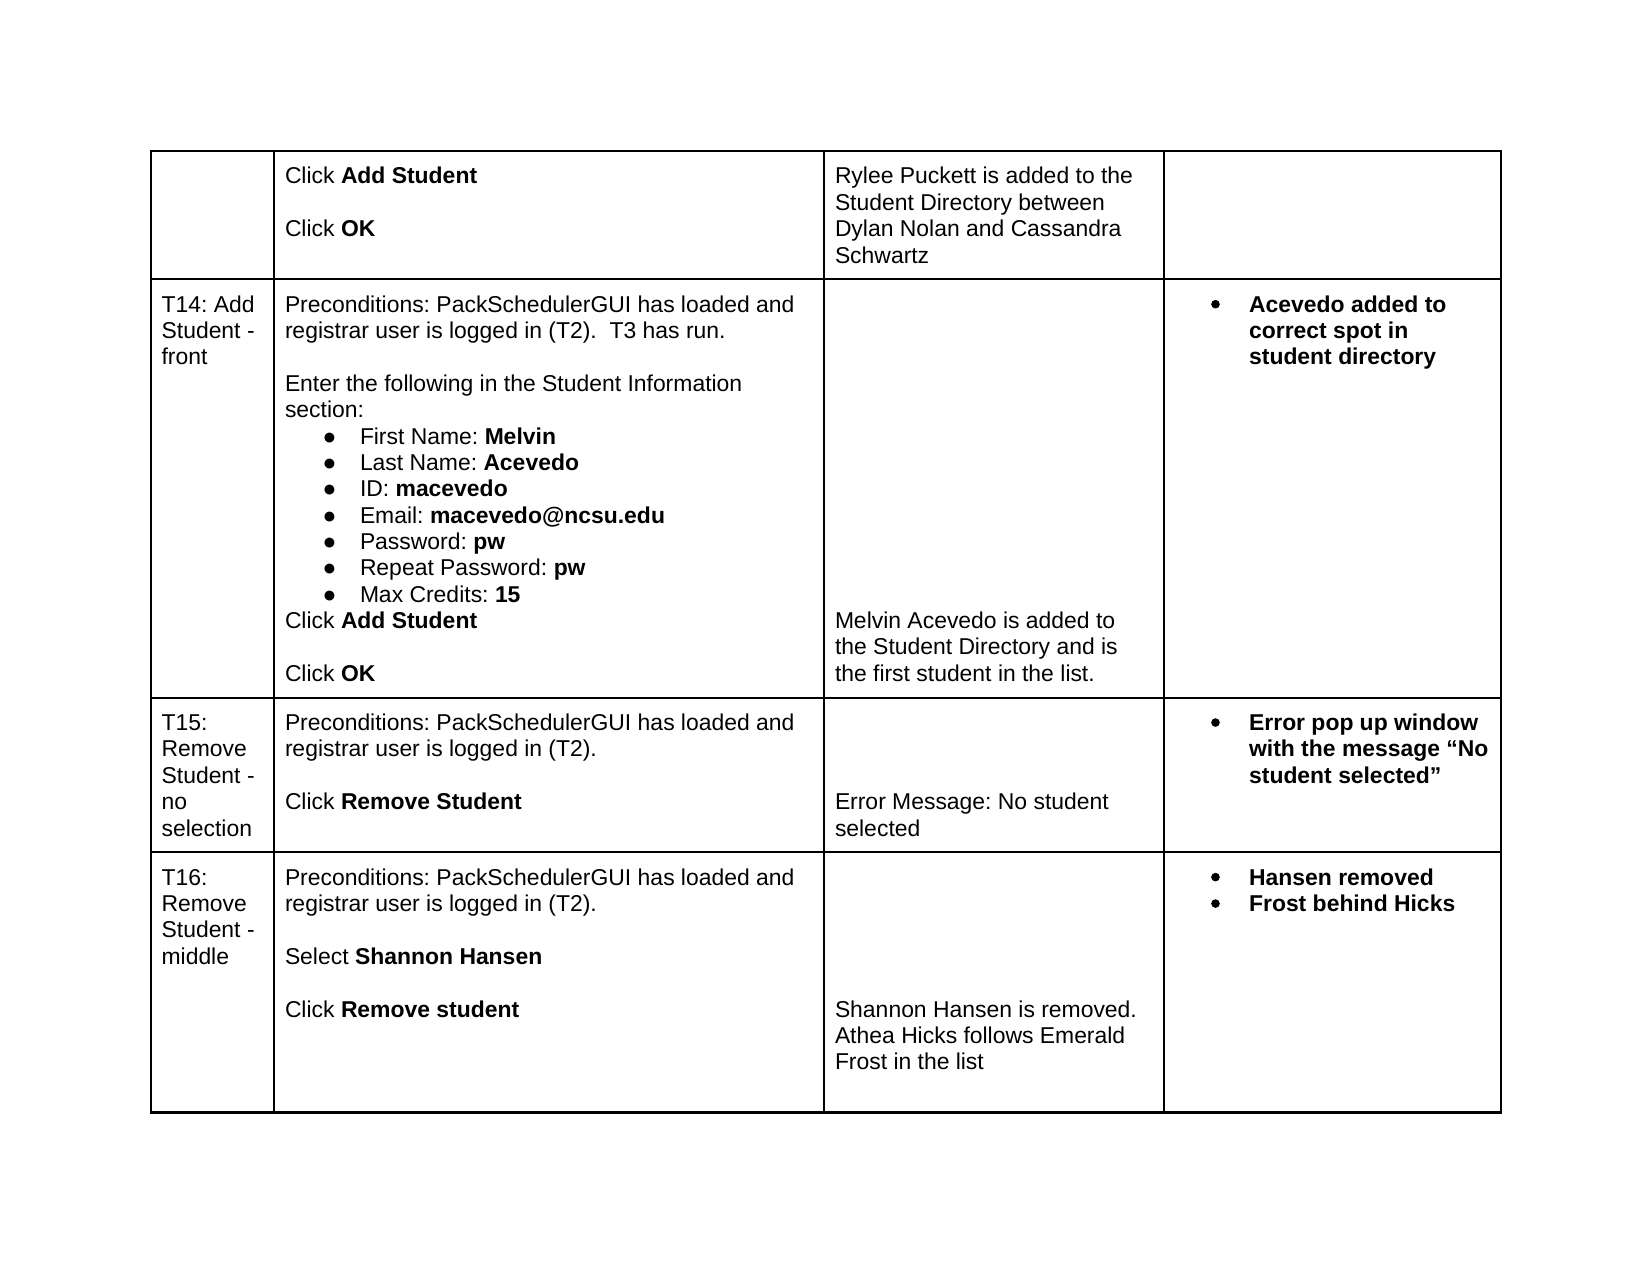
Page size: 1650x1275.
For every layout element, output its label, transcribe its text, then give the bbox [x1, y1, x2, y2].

table_cell Preconditions: PackSchedulerGUI has loaded and registrar user is logged in (T2). Select Shannon Hansen Click Remove student [275, 853, 823, 1111]
table_cell Shannon Hansen is removed. Athea Hicks follows Emerald Frost in the list [825, 853, 1163, 1111]
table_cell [825, 152, 1163, 278]
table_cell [1165, 152, 1500, 278]
table_cell Hansen removed Frost behind Hicks [1165, 853, 1500, 1111]
table_cell T14: Add Student - front [152, 280, 273, 697]
table_cell Preconditions: PackSchedulerGUI has loaded and registrar user is logged in (T2). T3 has run. Enter the following in the Student Information section: First Name: Melvin Last Name: Acevedo ID: macevedo Email: macevedo@ncsu.edu Password: pw Repeat Password: pw Max Credits: 15 Click Add Student Click OK [275, 280, 823, 697]
table_cell Acevedo added to correct spot in student directory [1165, 280, 1500, 697]
table_cell Error pop up window with the message “No student selected” [1165, 699, 1500, 851]
table_cell Melvin Acevedo is added to the Student Directory and is the first student in the list. [825, 280, 1163, 697]
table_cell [275, 152, 823, 278]
table_cell T16: Remove Student - middle [152, 853, 273, 1111]
table_cell Preconditions: PackSchedulerGUI has loaded and registrar user is logged in (T2). Click Remove Student [275, 699, 823, 851]
table_cell T15: Remove Student - no selection [152, 699, 273, 851]
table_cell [152, 152, 273, 278]
table_cell Error Message: No student selected [825, 699, 1163, 851]
